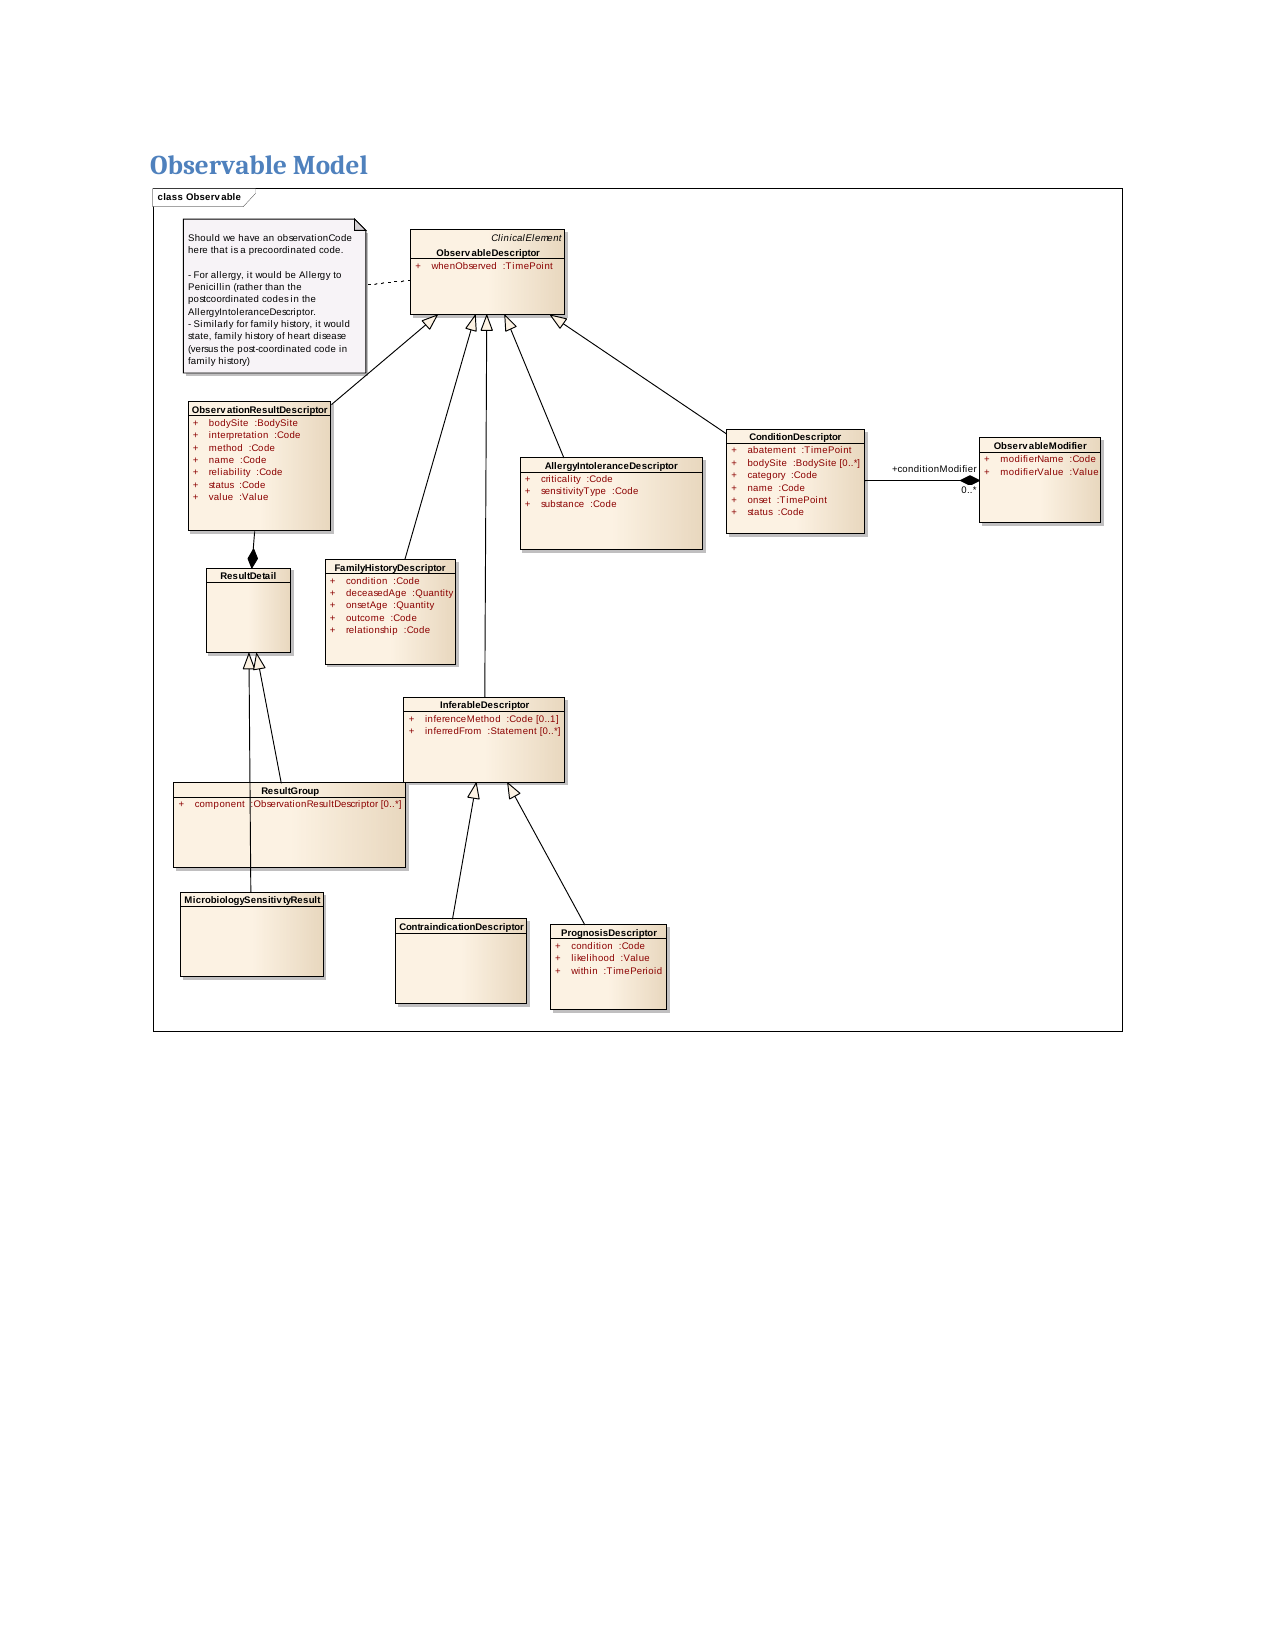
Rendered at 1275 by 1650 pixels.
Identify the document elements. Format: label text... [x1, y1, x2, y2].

subtitle Observable Model [150, 150, 1125, 181]
